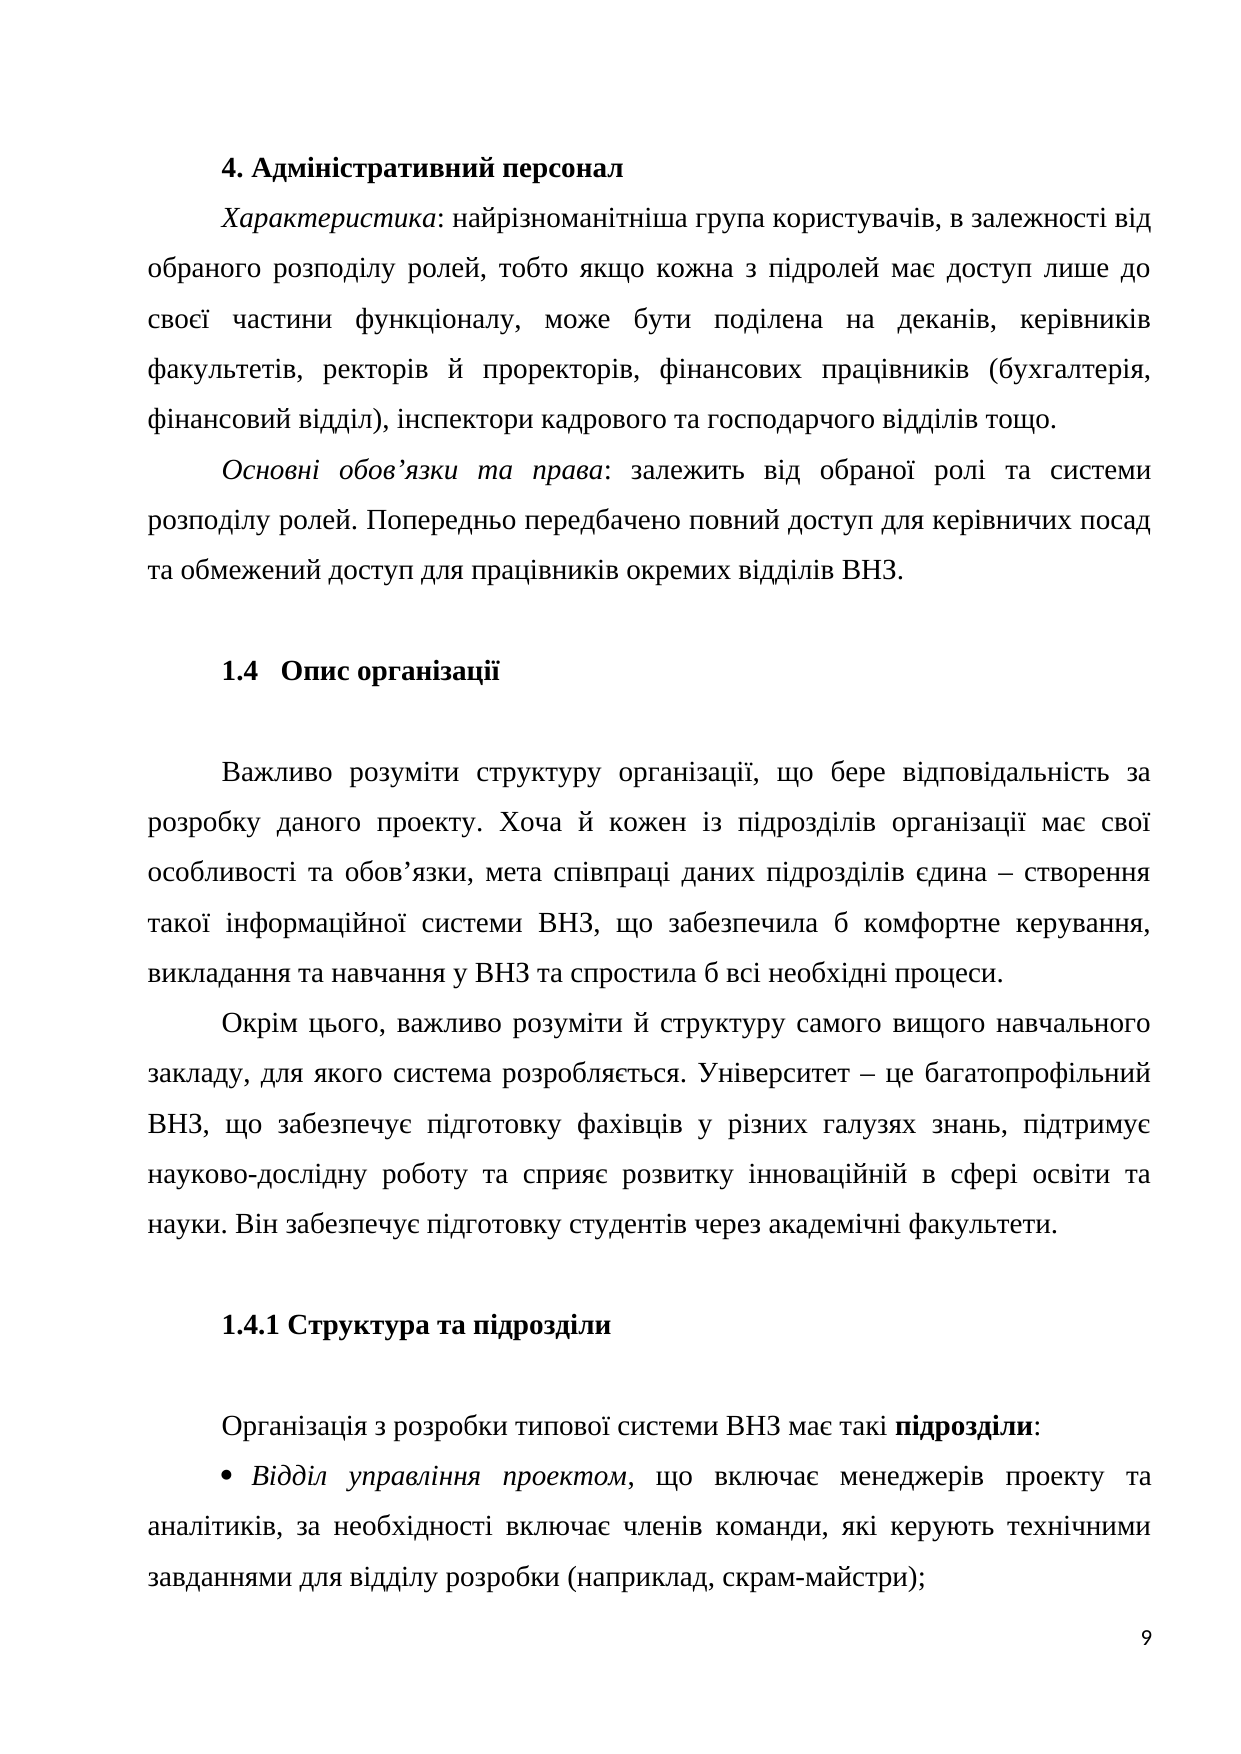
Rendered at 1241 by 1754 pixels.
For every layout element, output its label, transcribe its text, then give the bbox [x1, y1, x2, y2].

list Адміністративний персонал [147, 150, 1152, 183]
list Відділ управління проектом, що включає менеджерів проекту та аналітиків, за необхідності включає членів команди, які керують технічними завданнями для відділу розробки (наприклад, скрам-майстри); [147, 1458, 1152, 1592]
text Характеристика: найрізноманітніша група користувачів, в залежності від обраного розподілу ролей, тобто якщо кожна з підролей має доступ лише до своєї частини функціоналу, може бути поділена на деканів, керівників факультетів, ректорів й проректорів, фінансових працівників (бухгалтерія, фінансовий відділ), інспектори кадрового та господарчого відділів тощо. [147, 200, 1152, 435]
text Основні обов’язки та права: залежить від обраної ролі та системи розподілу ролей. Попередньо передбачено повний доступ для керівничих посад та обмежений доступ для працівників окремих відділів ВНЗ. [147, 452, 1152, 586]
text 1.4.1 Структура та підрозділи [147, 1307, 1152, 1341]
text Опис організації [147, 653, 1152, 687]
text Важливо розуміти структуру організації, що бере відповідальність за розробку даного проекту. Хоча й кожен із підрозділів організації має свої особливості та обов’язки, мета співпраці даних підрозділів єдина – створення такої інформаційної системи ВНЗ, що забезпечила б комфортне керування, викладання та навчання у ВНЗ та спростила б всі необхідні процеси. [147, 754, 1152, 988]
text Окрім цього, важливо розуміти й структуру самого вищого навчального закладу, для якого система розробляється. Університет – це багатопрофільний ВНЗ, що забезпечує підготовку фахівців у різних галузях знань, підтримує науково-дослідну роботу та сприяє розвитку інноваційній в сфері освіти та науки. Він забезпечує підготовку студентів через академічні факультети. [147, 1005, 1152, 1240]
text Організація з розробки типової системи ВНЗ має такі підрозділи: [147, 1408, 1152, 1441]
